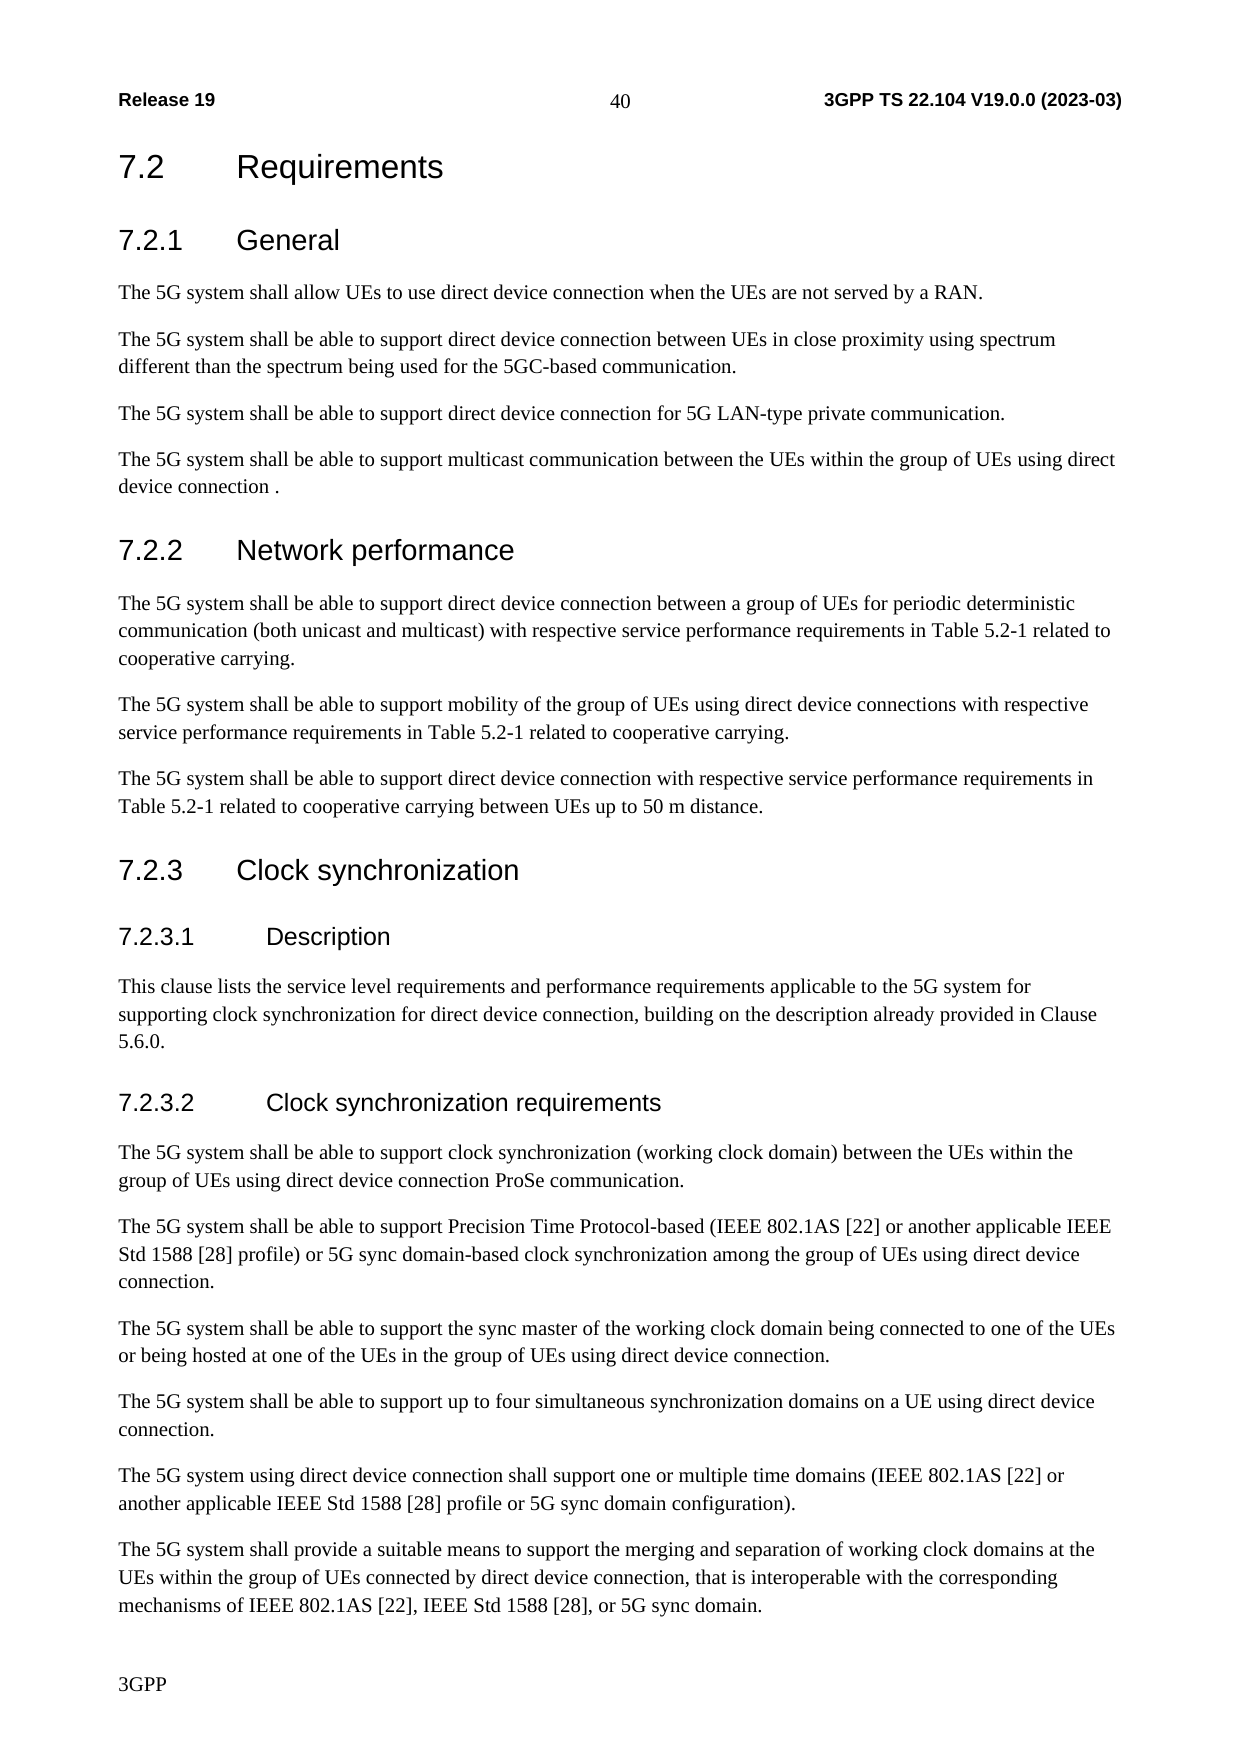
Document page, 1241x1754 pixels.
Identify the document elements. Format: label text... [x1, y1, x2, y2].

subtitle 7.2.1 General [118, 223, 1122, 256]
text The 5G system shall be able to support direct device connection between a group of UEs for periodic deterministic communication (both unicast and multicast) with respective service performance requirements in Table 5.2-1 related to cooperative carrying. [118, 591, 1122, 670]
text The 5G system shall be able to support Precision Time Protocol-based (IEEE 802.1AS [22] or another applicable IEEE Std 1588 [28] profile) or 5G sync domain-based clock synchronization among the group of UEs using direct device connection. [118, 1214, 1122, 1293]
text The 5G system using direct device connection shall support one or multiple time domains (IEEE 802.1AS [22] or another applicable IEEE Std 1588 [28] profile or 5G sync domain configuration). [118, 1463, 1122, 1515]
text The 5G system shall be able to support direct device connection between UEs in close proximity using spectrum different than the spectrum being used for the 5GC-based communication. [118, 327, 1122, 378]
text The 5G system shall provide a suitable means to support the merging and separation of working clock domains at the UEs within the group of UEs connected by direct device connection, that is interoperable with the corresponding mechanisms of IEEE 802.1AS [22], IEEE Std 1588 [28], or 5G sync domain. [118, 1537, 1122, 1617]
subtitle 7.2.3.1 Description [118, 922, 1122, 951]
subtitle 7.2.2 Network performance [118, 533, 1122, 567]
subtitle 7.2.3 Clock synchronization [118, 853, 1122, 886]
text This clause lists the service level requirements and performance requirements applicable to the 5G system for supporting clock synchronization for direct device connection, building on the description already provided in Clause 5.6.0. [118, 974, 1122, 1053]
text The 5G system shall be able to support up to four simultaneous synchronization domains on a UE using direct device connection. [118, 1389, 1122, 1441]
text The 5G system shall allow UEs to use direct device connection when the UEs are not served by a RAN. [118, 280, 1122, 304]
text The 5G system shall be able to support direct device connection with respective service performance requirements in Table 5.2-1 related to cooperative carrying between UEs up to 50 m distance. [118, 766, 1122, 818]
text The 5G system shall be able to support multicast communication between the UEs within the group of UEs using direct device connection . [118, 447, 1122, 498]
text The 5G system shall be able to support mobility of the group of UEs using direct device connections with respective service performance requirements in Table 5.2-1 related to cooperative carrying. [118, 692, 1122, 744]
subtitle 7.2 Requirements [118, 147, 1122, 186]
text The 5G system shall be able to support the sync master of the working clock domain being connected to one of the UEs or being hosted at one of the UEs in the group of UEs using direct device connection. [118, 1316, 1122, 1367]
subtitle 7.2.3.2 Clock synchronization requirements [118, 1088, 1122, 1117]
text The 5G system shall be able to support direct device connection for 5G LAN-type private communication. [118, 401, 1122, 424]
text The 5G system shall be able to support clock synchronization (working clock domain) between the UEs within the group of UEs using direct device connection ProSe communication. [118, 1140, 1122, 1192]
